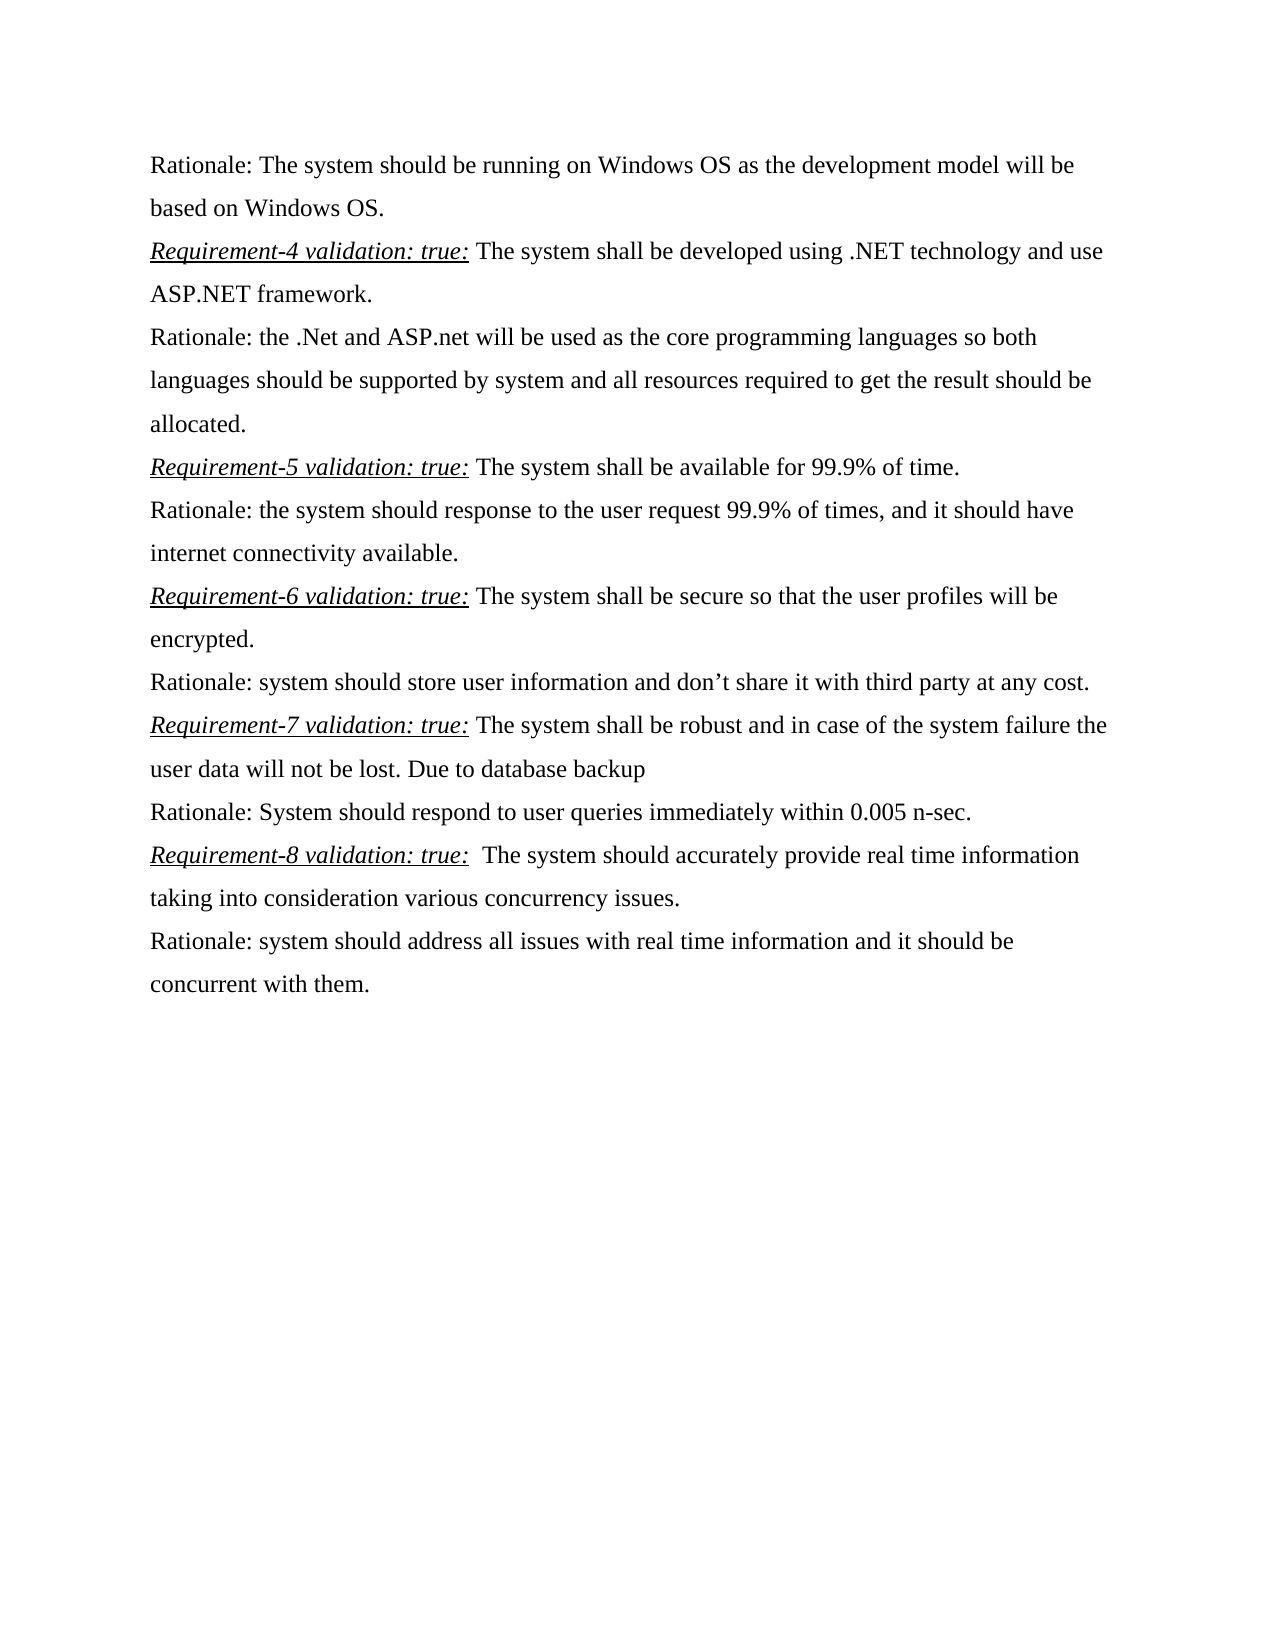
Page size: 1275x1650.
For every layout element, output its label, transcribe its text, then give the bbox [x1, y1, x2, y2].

text Requirement-6 validation: true: The system shall be secure so that the user profiles will be encrypted. [150, 581, 1125, 653]
text Rationale: the .Net and ASP.net will be used as the core programming languages so both languages should be supported by system and all resources required to get the result should be allocated. [150, 322, 1125, 437]
text Requirement-5 validation: true: The system shall be available for 99.9% of time. [150, 452, 1125, 481]
text Requirement-7 validation: true: The system shall be robust and in case of the system failure the user data will not be lost. Due to database backup [150, 711, 1125, 782]
text Rationale: System should respond to user queries immediately within 0.005 n-sec. [150, 797, 1125, 826]
text Rationale: the system should response to the user request 99.9% of times, and it should have internet connectivity available. [150, 495, 1125, 567]
text Rationale: The system should be running on Windows OS as the development model will be based on Windows OS. [150, 150, 1125, 222]
text Requirement-4 validation: true: The system shall be developed using .NET technology and use ASP.NET framework. [150, 236, 1125, 308]
text Rationale: system should store user information and don’t share it with third party at any cost. [150, 667, 1125, 696]
text Requirement-8 validation: true: The system should accurately provide real time information taking into consideration various concurrency issues. [150, 840, 1125, 912]
text Rationale: system should address all issues with real time information and it should be concurrent with them. [150, 926, 1125, 998]
